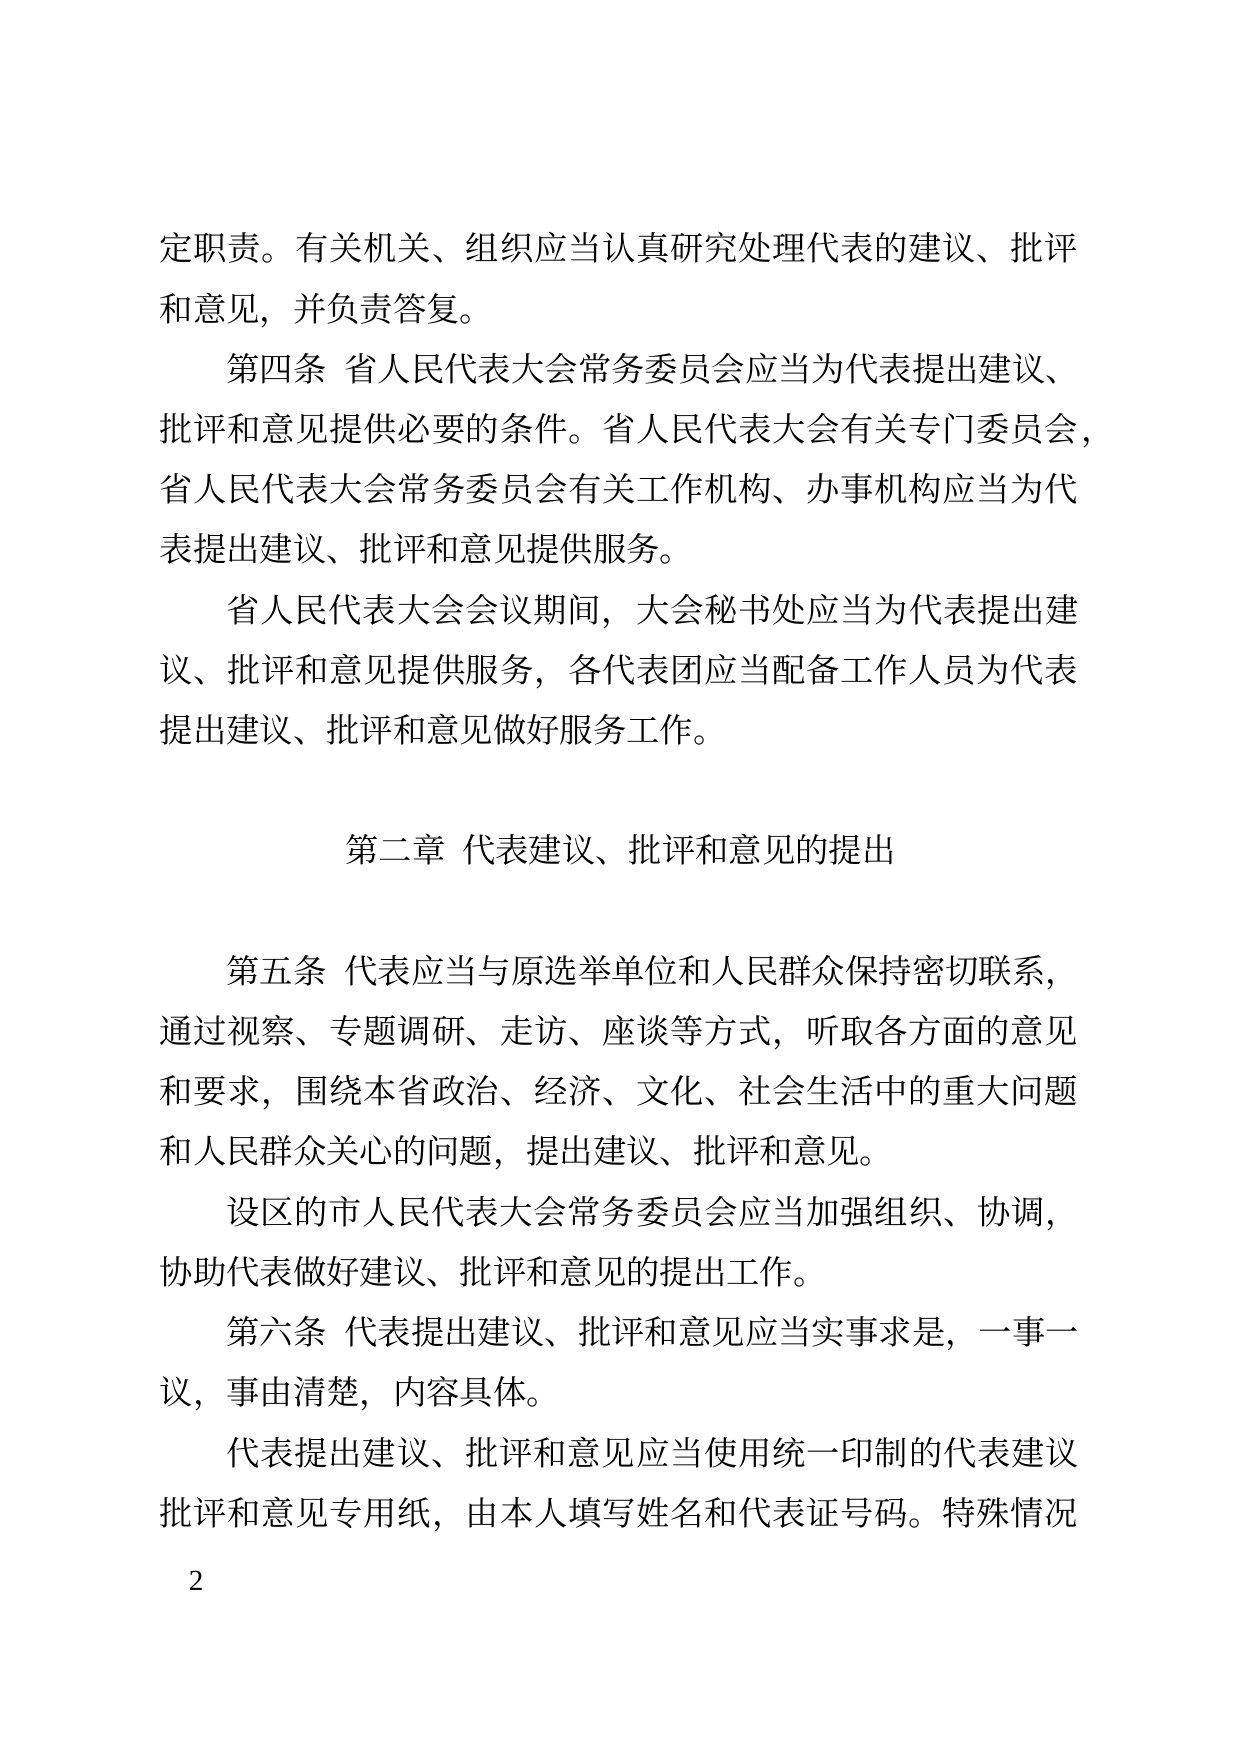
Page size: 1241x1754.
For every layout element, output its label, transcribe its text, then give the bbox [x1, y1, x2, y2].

text 省人民代表大会会议期间，大会秘书处应当为代表提出建议、批评和意见提供服务，各代表团应当配备工作人员为代表提出建议、批评和意见做好服务工作。 [159, 574, 1081, 754]
text 第二章 代表建议、批评和意见的提出 [159, 815, 1081, 875]
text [159, 1417, 1081, 1537]
text 设区的市人民代表大会常务委员会应当加强组织、协调，协助代表做好建议、批评和意见的提出工作。 [159, 1176, 1081, 1296]
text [159, 213, 1081, 333]
text 第六条 代表提出建议、批评和意见应当实事求是，一事一议，事由清楚，内容具体。 [159, 1296, 1081, 1417]
text 第五条 代表应当与原选举单位和人民群众保持密切联系，通过视察、专题调研、走访、座谈等方式，听取各方面的意见和要求，围绕本省政治、经济、文化、社会生活中的重大问题和人民群众关心的问题，提出建议、批评和意见。 [159, 935, 1081, 1176]
text 第四条 省人民代表大会常务委员会应当为代表提出建议、批评和意见提供必要的条件。省人民代表大会有关专门委员会，省人民代表大会常务委员会有关工作机构、办事机构应当为代表提出建议、批评和意见提供服务。 [159, 333, 1081, 574]
